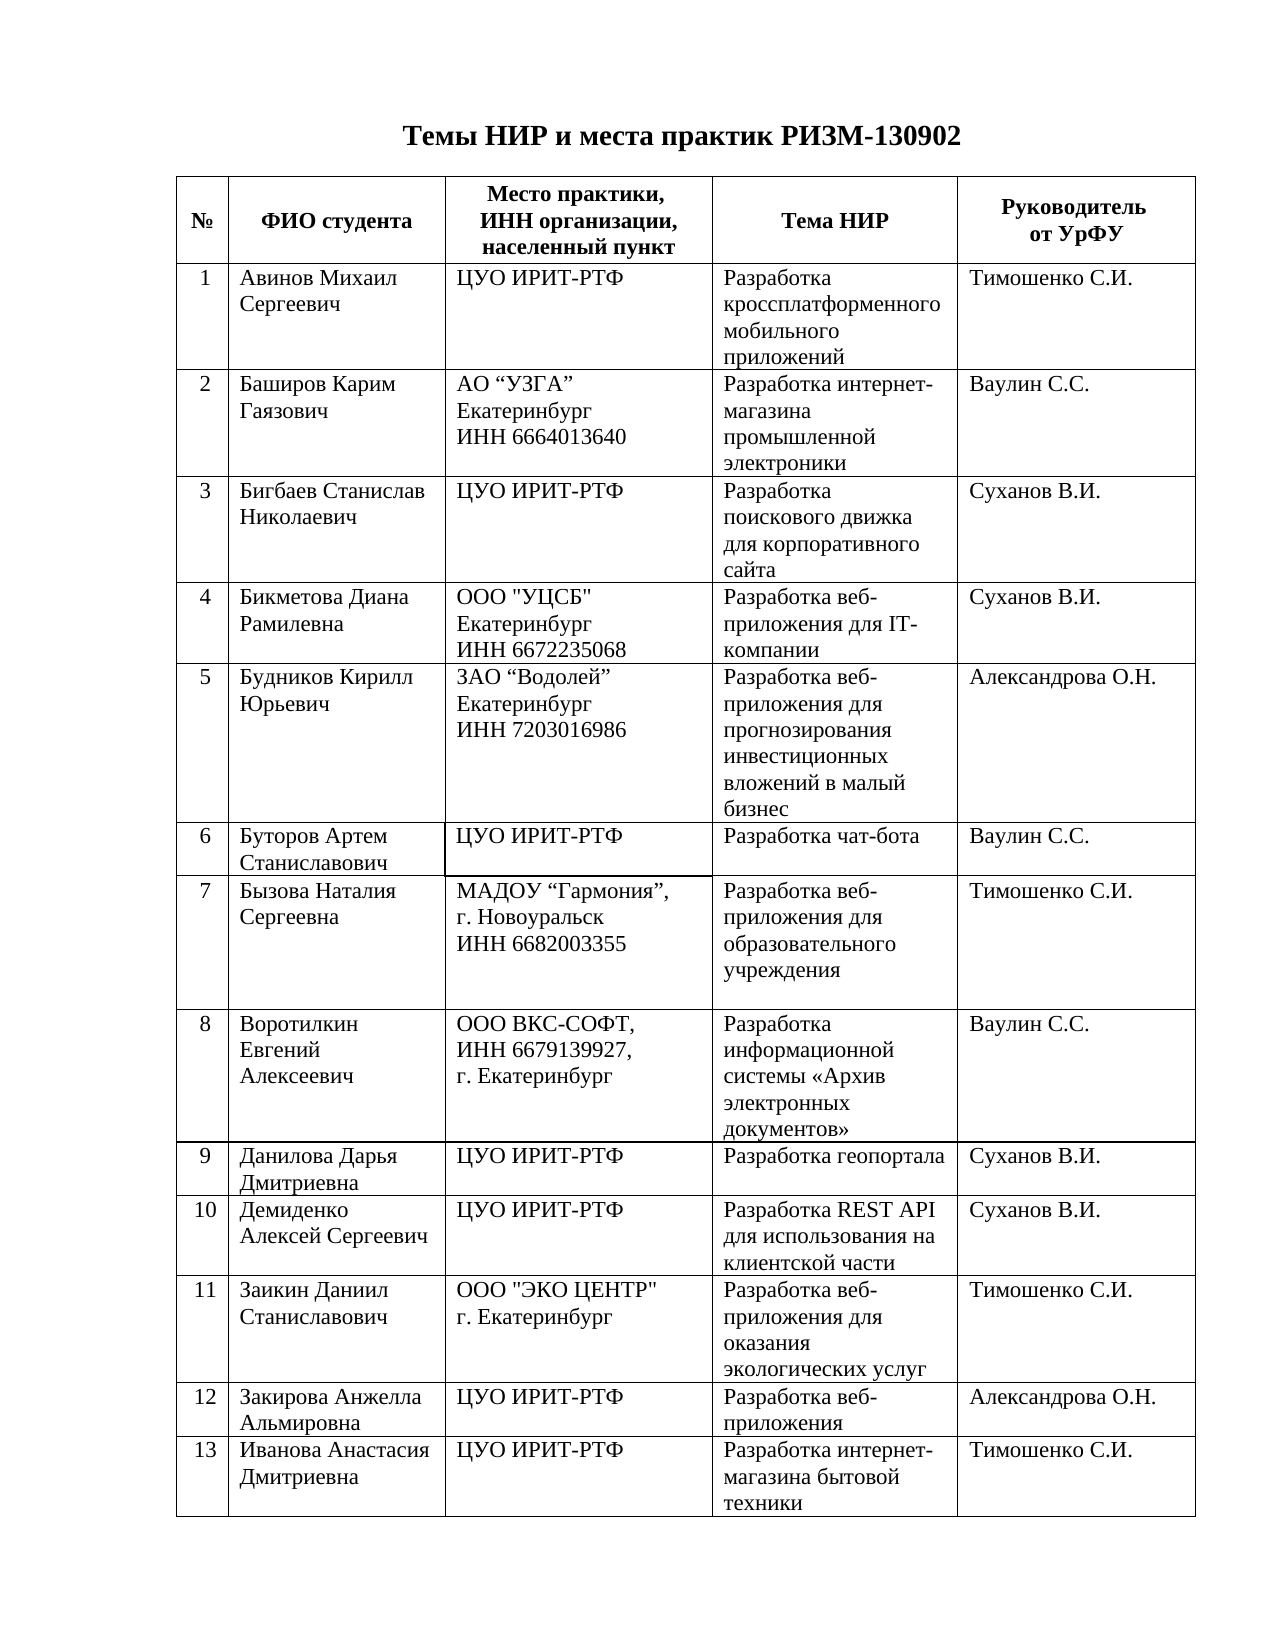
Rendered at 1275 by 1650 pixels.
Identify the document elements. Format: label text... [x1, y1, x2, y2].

table_cell ЦУО ИРИТ-РТФ [446, 477, 712, 582]
table_cell 3 [177, 477, 228, 582]
table_cell АО “УЗГА” Екатеринбург ИНН 6664013640 [446, 370, 712, 476]
table_cell 1 [177, 264, 228, 369]
table_cell ООО "УЦСБ" Екатеринбург ИНН 6672235068 [446, 583, 712, 662]
table_cell Разработка REST API для использования на клиентской части [713, 1196, 957, 1275]
table_cell Суханов В.И. [958, 1196, 1195, 1275]
table_cell Бызова Наталия Сергеевна [229, 876, 445, 1009]
table_cell Разработка чат-бота [713, 823, 957, 875]
table_cell Тимошенко С.И. [958, 876, 1195, 1009]
table_cell ЦУО ИРИТ-РТФ [446, 1437, 712, 1516]
table_cell Бикметова Диана Рамилевна [229, 583, 445, 662]
table_cell 2 [177, 370, 228, 476]
table_cell 8 [177, 1010, 228, 1141]
table_cell 11 [177, 1276, 228, 1382]
table_cell ЗАО “Водолей” Екатеринбург ИНН 7203016986 [446, 664, 712, 822]
table_cell 12 [177, 1383, 228, 1436]
table_cell Баширов Карим Гаязович [229, 370, 445, 476]
table_cell Разработка информационной системы «Архив электронных документов» [713, 1010, 957, 1141]
table_cell ООО ВКС-СОФТ, ИНН 6679139927, г. Екатеринбург [446, 1010, 712, 1141]
table_cell ЦУО ИРИТ-РТФ [446, 823, 712, 875]
table_cell Суханов В.И. [958, 1143, 1195, 1195]
table_cell Разработка веб-приложения для прогнозирования инвестиционных вложений в малый бизнес [713, 664, 957, 822]
table_cell Суханов В.И. [958, 583, 1195, 662]
table_cell Данилова Дарья Дмитриевна [229, 1143, 445, 1195]
table_cell 10 [177, 1196, 228, 1275]
table_cell 6 [177, 823, 228, 875]
table_cell ЦУО ИРИТ-РТФ [446, 1196, 712, 1275]
table_cell 13 [177, 1437, 228, 1516]
table_cell ООО "ЭКО ЦЕНТР" г. Екатеринбург [446, 1276, 712, 1382]
table_cell Разработка интернет-магазина бытовой техники [713, 1437, 957, 1516]
text Темы НИР и места практик РИЗМ-130902 [177, 118, 1186, 152]
table_cell Закирова Анжелла Альмировна [229, 1383, 445, 1436]
table_cell Иванова Анастасия Дмитриевна [229, 1437, 445, 1516]
table_cell Демиденко Алексей Сергеевич [229, 1196, 445, 1275]
table_cell Заикин Даниил Станиславович [229, 1276, 445, 1382]
table_cell Ваулин С.С. [958, 823, 1195, 875]
table_cell Тимошенко С.И. [958, 1276, 1195, 1382]
table_cell Тимошенко С.И. [958, 264, 1195, 369]
table_cell Суханов В.И. [958, 477, 1195, 582]
table_header Руководитель от УрФУ [958, 177, 1195, 263]
table_cell Бигбаев Станислав Николаевич [229, 477, 445, 582]
table_cell Разработка интернет-магазина промышленной электроники [713, 370, 957, 476]
table_cell Тимошенко С.И. [958, 1437, 1195, 1516]
table_cell Александрова О.Н. [958, 664, 1195, 822]
table_cell 4 [177, 583, 228, 662]
table_cell Авинов Михаил Сергеевич [229, 264, 445, 369]
table_header ФИО студента [229, 177, 445, 263]
table_cell МАДОУ “Гармония”, г. Новоуральск ИНН 6682003355 [446, 877, 712, 1009]
table_cell Разработка геопортала [713, 1143, 957, 1195]
table_cell Воротилкин Евгений Алексеевич [229, 1010, 445, 1141]
table_cell ЦУО ИРИТ-РТФ [446, 1383, 712, 1436]
table_cell Будников Кирилл Юрьевич [229, 664, 445, 822]
table_cell Буторов Артем Станиславович [229, 823, 444, 875]
table_cell Ваулин С.С. [958, 1010, 1195, 1141]
table_cell 9 [177, 1143, 228, 1195]
table_header Место практики, ИНН организации, населенный пункт [446, 177, 712, 263]
table_cell 7 [177, 876, 228, 1009]
table_cell ЦУО ИРИТ-РТФ [446, 1143, 712, 1195]
table_cell Разработка веб-приложения [713, 1383, 957, 1436]
table_cell Разработка веб-приложения для образовательного учреждения [713, 876, 957, 1009]
table_cell Разработка кроссплатформенного мобильного приложений [713, 264, 957, 369]
table_cell Разработка поискового движка для корпоративного сайта [713, 477, 957, 582]
table_cell Разработка веб-приложения для оказания экологических услуг [713, 1276, 957, 1382]
table_header № [177, 177, 228, 263]
table_header Тема НИР [713, 177, 957, 263]
table_cell ЦУО ИРИТ-РТФ [446, 264, 712, 369]
table_cell Александрова О.Н. [958, 1383, 1195, 1436]
table_cell Ваулин С.С. [958, 370, 1195, 476]
table_cell Разработка веб-приложения для IT-компании [713, 583, 957, 662]
table_cell 5 [177, 664, 228, 822]
